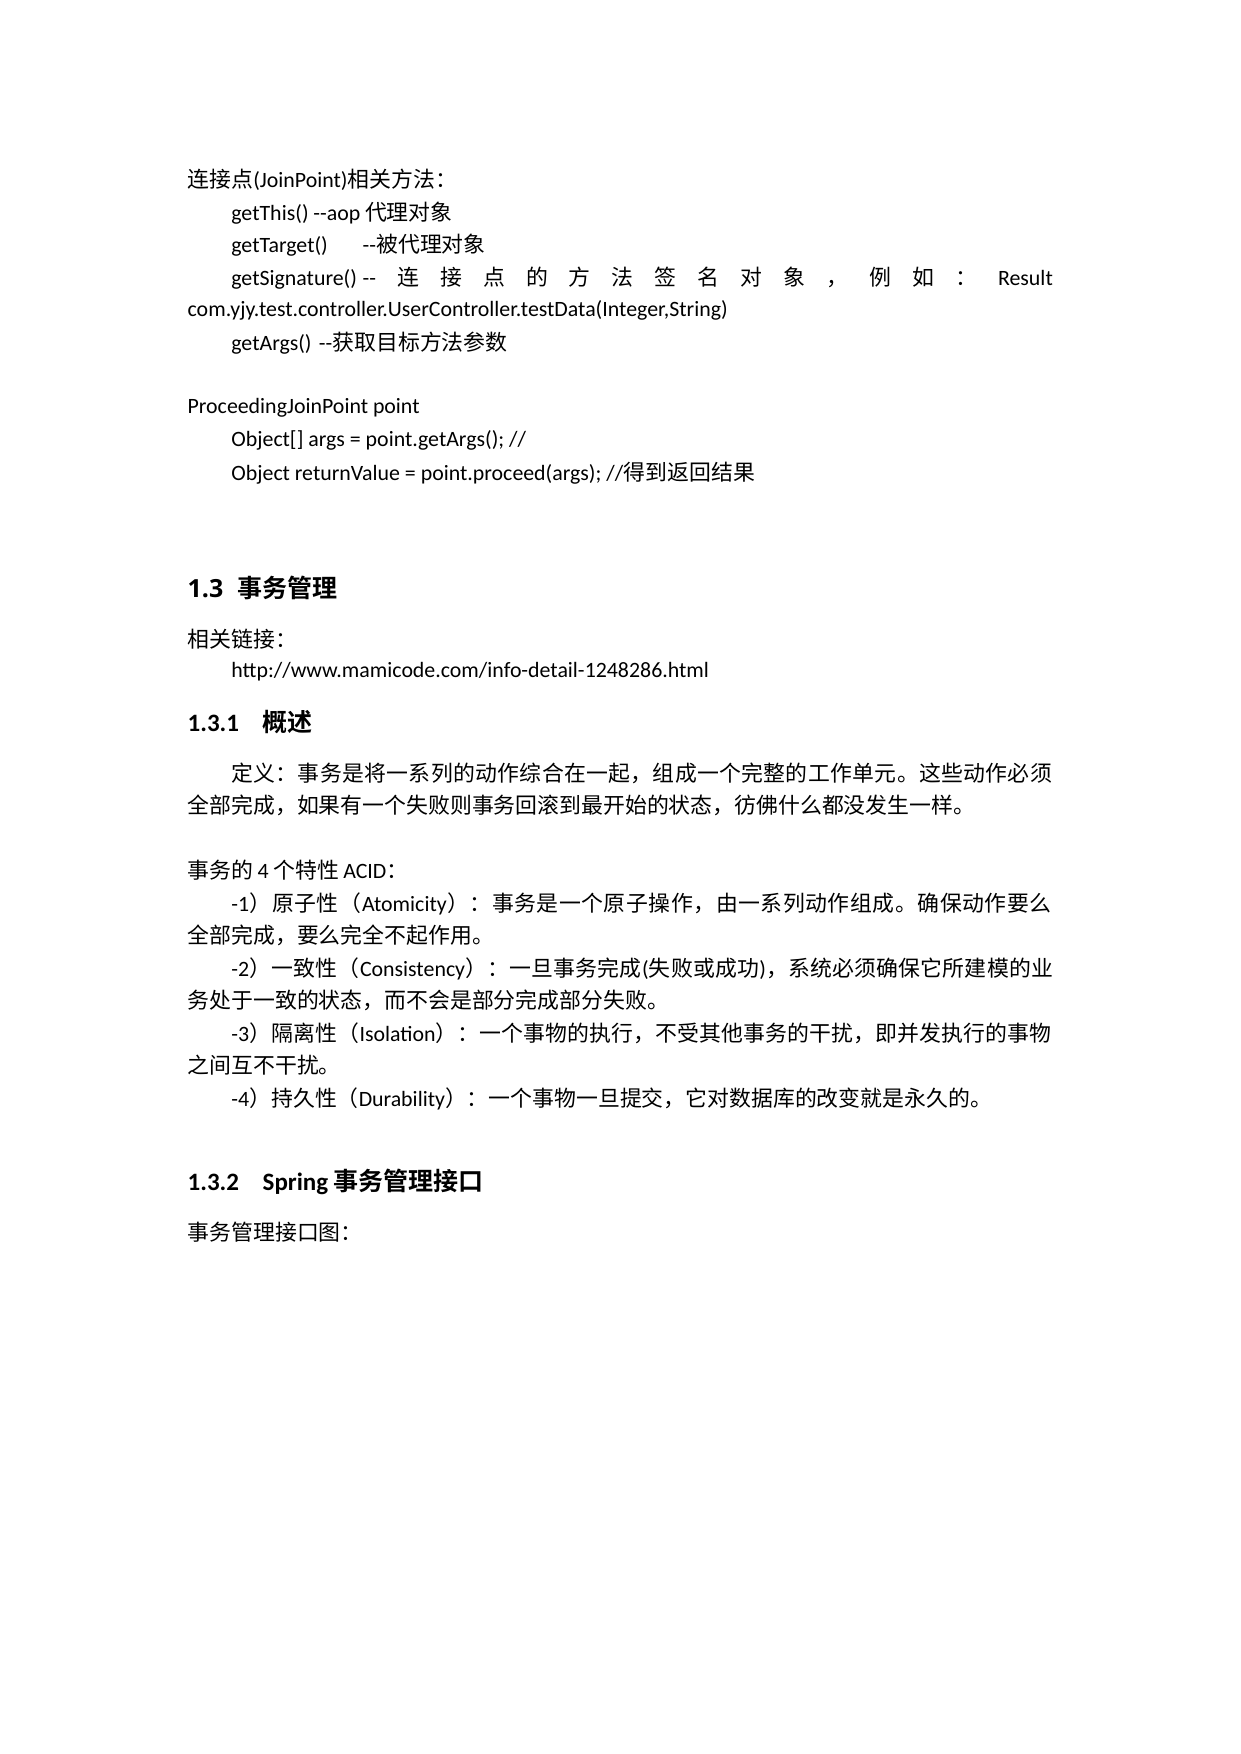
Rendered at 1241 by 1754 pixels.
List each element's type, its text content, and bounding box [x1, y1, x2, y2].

text getTarget() --被代理对象 [187, 227, 1053, 259]
subtitle 事务管理 [187, 554, 1053, 619]
text 事务的4个特性ACID： [187, 853, 1053, 885]
text 事务管理接口图： [187, 1214, 1053, 1247]
text -2）一致性（Consistency）：一旦事务完成(失败或成功)，系统必须确保它所建模的业务处于一致的状态，而不会是部分完成部分失败。 [187, 950, 1053, 1015]
subtitle 概述 [187, 688, 1053, 753]
text 连接点(JoinPoint)相关方法： [187, 162, 1053, 194]
text ProceedingJoinPoint point [187, 389, 1053, 422]
text -3）隔离性（Isolation）：一个事物的执行，不受其他事务的干扰，即并发执行的事物之间互不干扰。 [187, 1015, 1053, 1080]
text getSignature() --连接点的方法签名对象，例如：Result com.yjy.test.controller.UserController.testData(Integer,String) [187, 259, 1053, 324]
text http://www.mamicode.com/info-detail-1248286.html [187, 654, 1053, 686]
text Object[] args = point.getArgs(); // [187, 422, 1053, 454]
text getThis() --aop代理对象 [187, 194, 1053, 227]
text -4）持久性（Durability）：一个事物一旦提交，它对数据库的改变就是永久的。 [187, 1080, 1053, 1113]
text Object returnValue = point.proceed(args); //得到返回结果 [187, 454, 1053, 487]
text 相关链接： [187, 621, 1053, 654]
text 定义：事务是将一系列的动作综合在一起，组成一个完整的工作单元。这些动作必须全部完成，如果有一个失败则事务回滚到最开始的状态，彷佛什么都没发生一样。 [187, 755, 1053, 820]
text -1）原子性（Atomicity）：事务是一个原子操作，由一系列动作组成。确保动作要么全部完成，要么完全不起作用。 [187, 885, 1053, 950]
subtitle Spring事务管理接口 [187, 1147, 1053, 1212]
text getArgs() --获取目标方法参数 [187, 324, 1053, 357]
